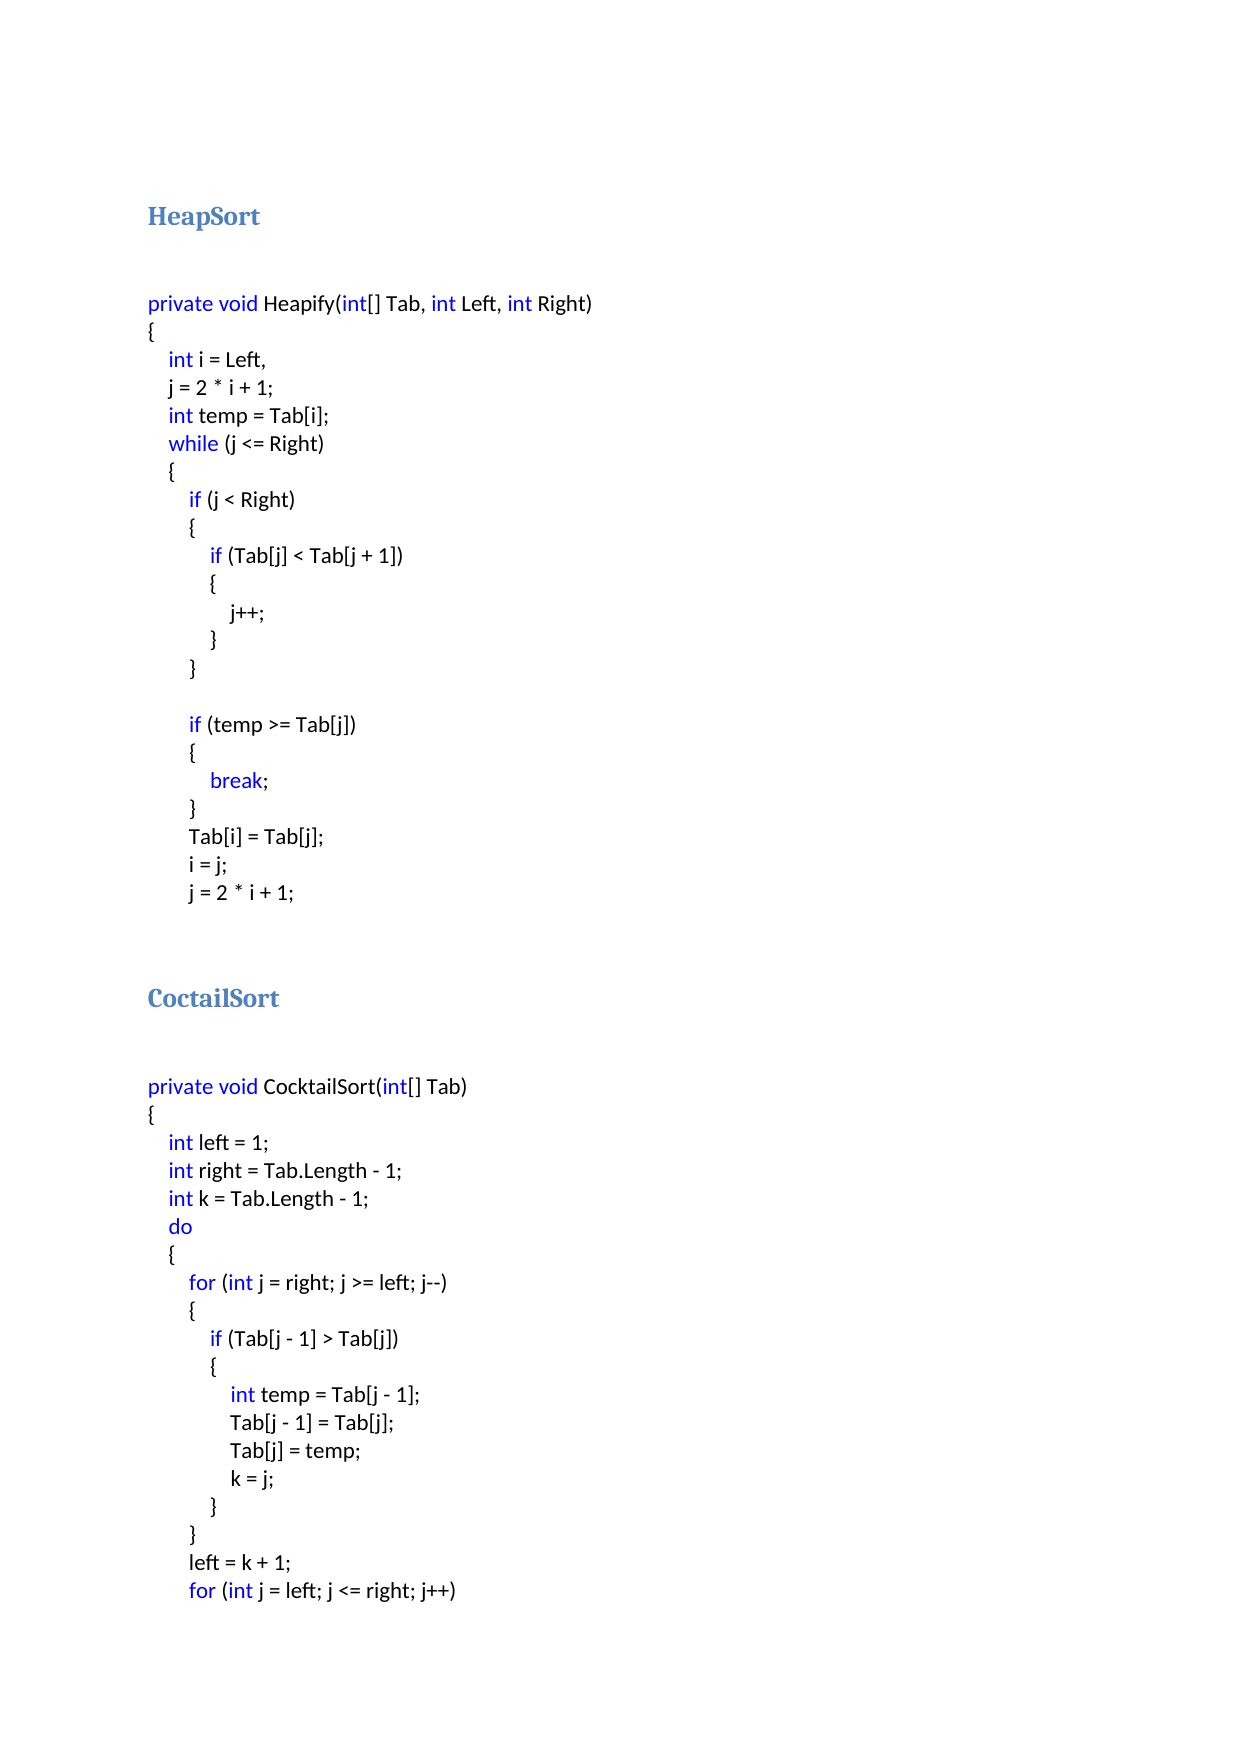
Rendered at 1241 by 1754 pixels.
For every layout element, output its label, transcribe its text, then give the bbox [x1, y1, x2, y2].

text j++; [148, 598, 1093, 626]
text if (j < Right) [148, 486, 1093, 513]
text { [148, 1296, 1093, 1324]
text { [148, 457, 1093, 486]
text int right = Tab.Length - 1; [148, 1156, 1093, 1184]
text if (Tab[j - 1] > Tab[j]) [148, 1324, 1093, 1352]
text if (Tab[j] < Tab[j + 1]) [148, 542, 1093, 569]
text { [148, 1352, 1093, 1380]
text i = j; [148, 850, 1093, 878]
text do [148, 1212, 1093, 1240]
text left = k + 1; [148, 1548, 1093, 1576]
subtitle HeapSort [148, 201, 1093, 232]
text { [148, 738, 1093, 766]
text private void CocktailSort(int[] Tab) [148, 1072, 1093, 1100]
text int k = Tab.Length - 1; [148, 1184, 1093, 1212]
text j = 2 * i + 1; [148, 878, 1093, 906]
text int left = 1; [148, 1128, 1093, 1156]
text Tab[i] = Tab[j]; [148, 822, 1093, 850]
subtitle CoctailSort [148, 983, 1093, 1014]
text } [148, 654, 1093, 682]
text int temp = Tab[j - 1]; [148, 1380, 1093, 1408]
text while (j <= Right) [148, 429, 1093, 457]
text break; [148, 766, 1093, 794]
text Tab[j - 1] = Tab[j]; [148, 1408, 1093, 1436]
text } [148, 794, 1093, 822]
text k = j; [148, 1464, 1093, 1492]
text Tab[j] = temp; [148, 1436, 1093, 1464]
text j = 2 * i + 1; [148, 373, 1093, 401]
text int temp = Tab[i]; [148, 401, 1093, 429]
text for (int j = left; j <= right; j++) [148, 1576, 1093, 1604]
text for (int j = right; j >= left; j--) [148, 1268, 1093, 1296]
text } [148, 1520, 1093, 1548]
text { [148, 1240, 1093, 1268]
text private void Heapify(int[] Tab, int Left, int Right) [148, 289, 1093, 317]
text { [148, 569, 1093, 598]
text { [148, 513, 1093, 542]
text int i = Left, [148, 345, 1093, 373]
text } [148, 626, 1093, 654]
text } [148, 1492, 1093, 1520]
text { [148, 317, 1093, 345]
text { [148, 1100, 1093, 1128]
text if (temp >= Tab[j]) [148, 710, 1093, 738]
